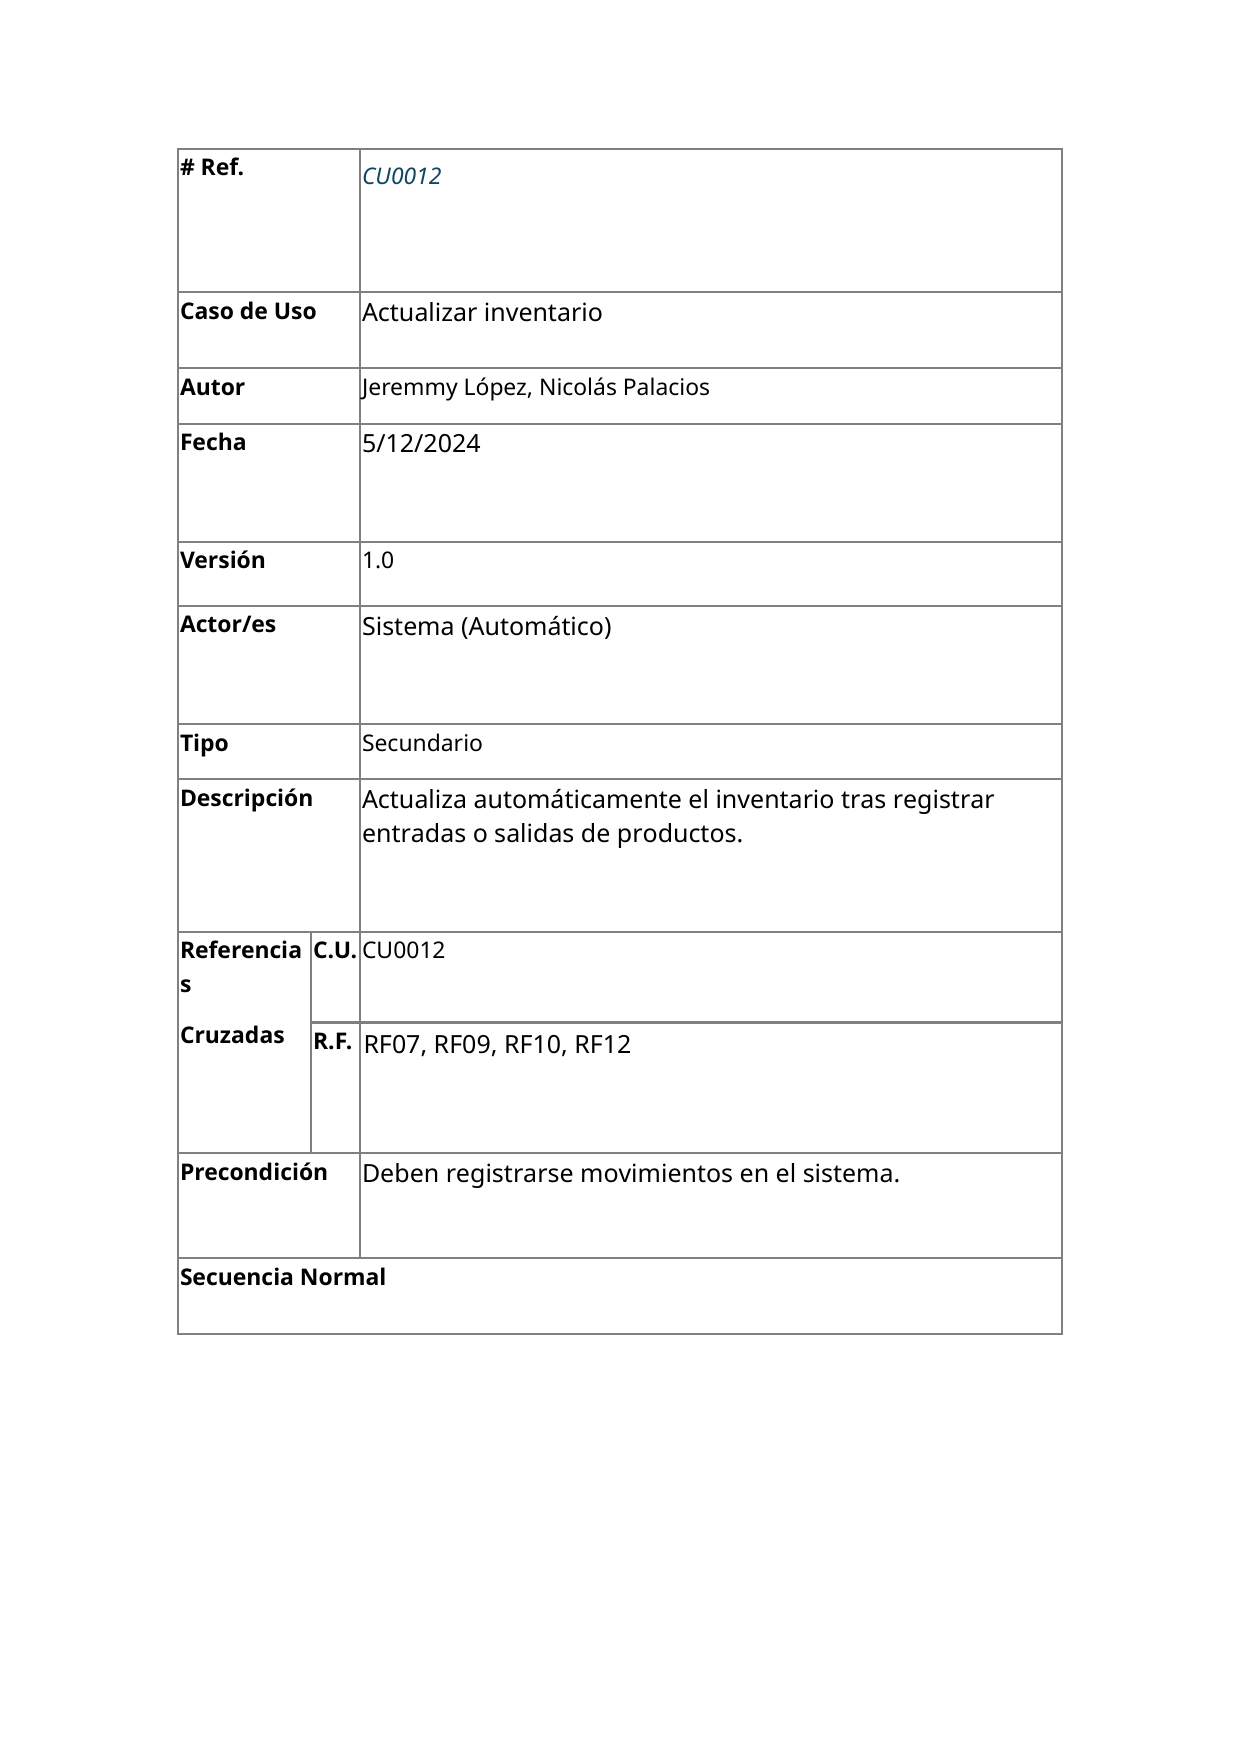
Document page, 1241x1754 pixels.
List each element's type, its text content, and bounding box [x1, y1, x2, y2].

table_cell Sistema (Automático) [361, 607, 1061, 723]
table_cell 5/12/2024 [361, 425, 1061, 541]
table_cell C.U. [312, 933, 359, 1021]
table_cell Autor [179, 369, 359, 422]
table_cell Jeremmy López, Nicolás Palacios [361, 369, 1061, 422]
table_cell R.F. [312, 1024, 359, 1152]
table_cell CU0012 [361, 933, 1061, 1021]
table_cell Tipo [179, 725, 359, 778]
table_cell Actualizar inventario [361, 293, 1061, 367]
table_cell Versión [179, 543, 359, 604]
table_cell [361, 1024, 1061, 1152]
table_cell Caso de Uso [179, 293, 359, 367]
table_header CU0012 [361, 150, 1061, 291]
table_cell Secundario [361, 725, 1061, 778]
table_cell Descripción [179, 780, 359, 931]
table_cell Referencias Cruzadas [179, 933, 310, 1152]
table_cell 1.0 [361, 543, 1061, 604]
table_cell Actor/es [179, 607, 359, 723]
table_header # Ref. [179, 150, 359, 291]
table_cell Deben registrarse movimientos en el sistema. [361, 1154, 1061, 1257]
table_cell Precondición [179, 1154, 359, 1257]
table_cell Secuencia Normal [179, 1259, 1061, 1333]
table_cell Fecha [179, 425, 359, 541]
table_cell Actualiza automáticamente el inventario tras registrar entradas o salidas de productos. [361, 780, 1061, 931]
